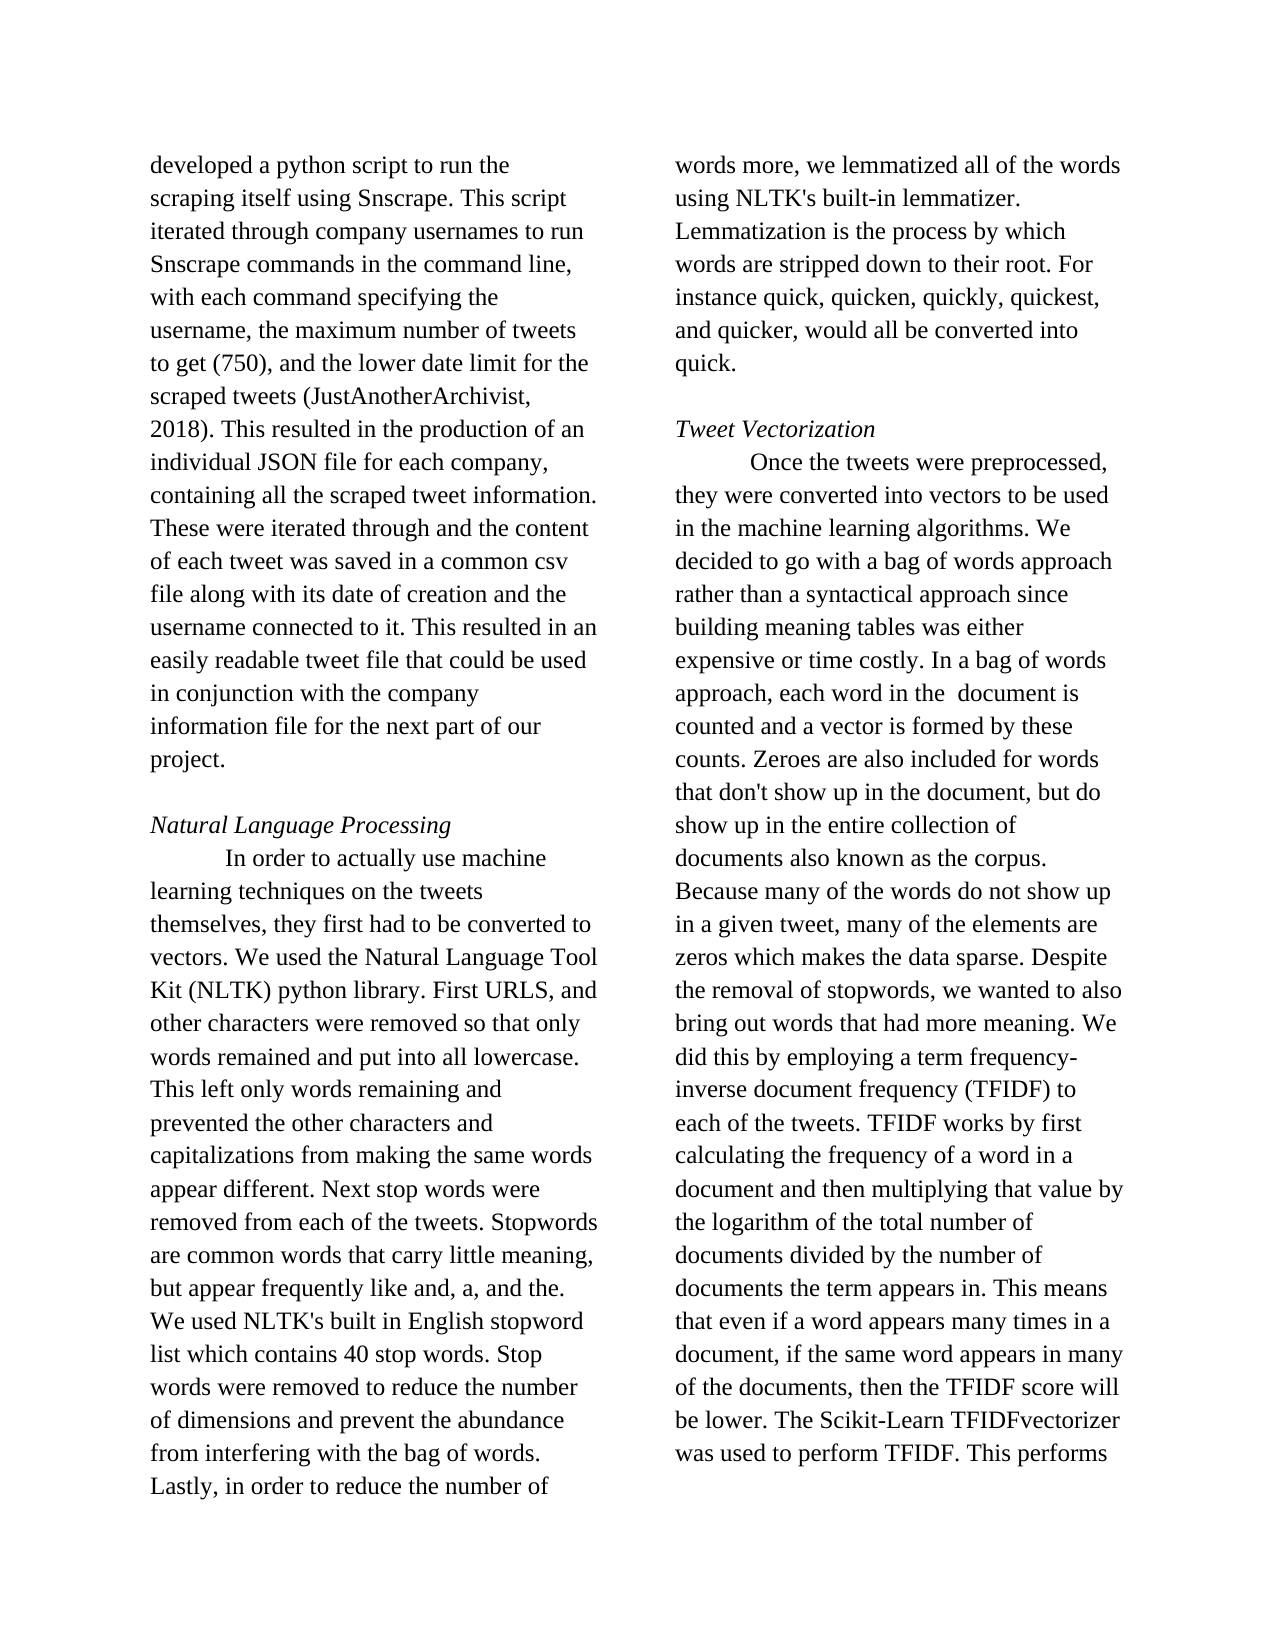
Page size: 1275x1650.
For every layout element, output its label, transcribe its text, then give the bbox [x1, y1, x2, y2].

text In order to actually use machine learning techniques on the tweets themselves, they first had to be converted to vectors. We used the Natural Language Tool Kit (NLTK) python library. First URLS, and other characters were removed so that only words remained and put into all lowercase. This left only words remaining and prevented the other characters and capitalizations from making the same words appear different. Next stop words were removed from each of the tweets. Stopwords are common words that carry little meaning, but appear frequently like and, a, and the. We used NLTK's built in English stopword list which contains 40 stop words. Stop words were removed to reduce the number of dimensions and prevent the abundance from interfering with the bag of words. Lastly, in order to reduce the number of words more, we lemmatized all of the words using NLTK's built-in lemmatizer. Lemmatization is the process by which words are stripped down to their root. For instance quick, quicken, quickly, quickest, and quicker, would all be converted into quick. [150, 843, 600, 1499]
text In order to actually use machine learning techniques on the tweets themselves, they first had to be converted to vectors. We used the Natural Language Tool Kit (NLTK) python library. First URLS, and other characters were removed so that only words remained and put into all lowercase. This left only words remaining and prevented the other characters and capitalizations from making the same words appear different. Next stop words were removed from each of the tweets. Stopwords are common words that carry little meaning, but appear frequently like and, a, and the. We used NLTK's built in English stopword list which contains 40 stop words. Stop words were removed to reduce the number of dimensions and prevent the abundance from interfering with the bag of words. Lastly, in order to reduce the number of words more, we lemmatized all of the words using NLTK's built-in lemmatizer. Lemmatization is the process by which words are stripped down to their root. For instance quick, quicken, quickly, quickest, and quicker, would all be converted into quick. [675, 150, 1125, 377]
text Tweet Vectorization [675, 414, 1125, 443]
text Natural Language Processing [150, 810, 600, 839]
